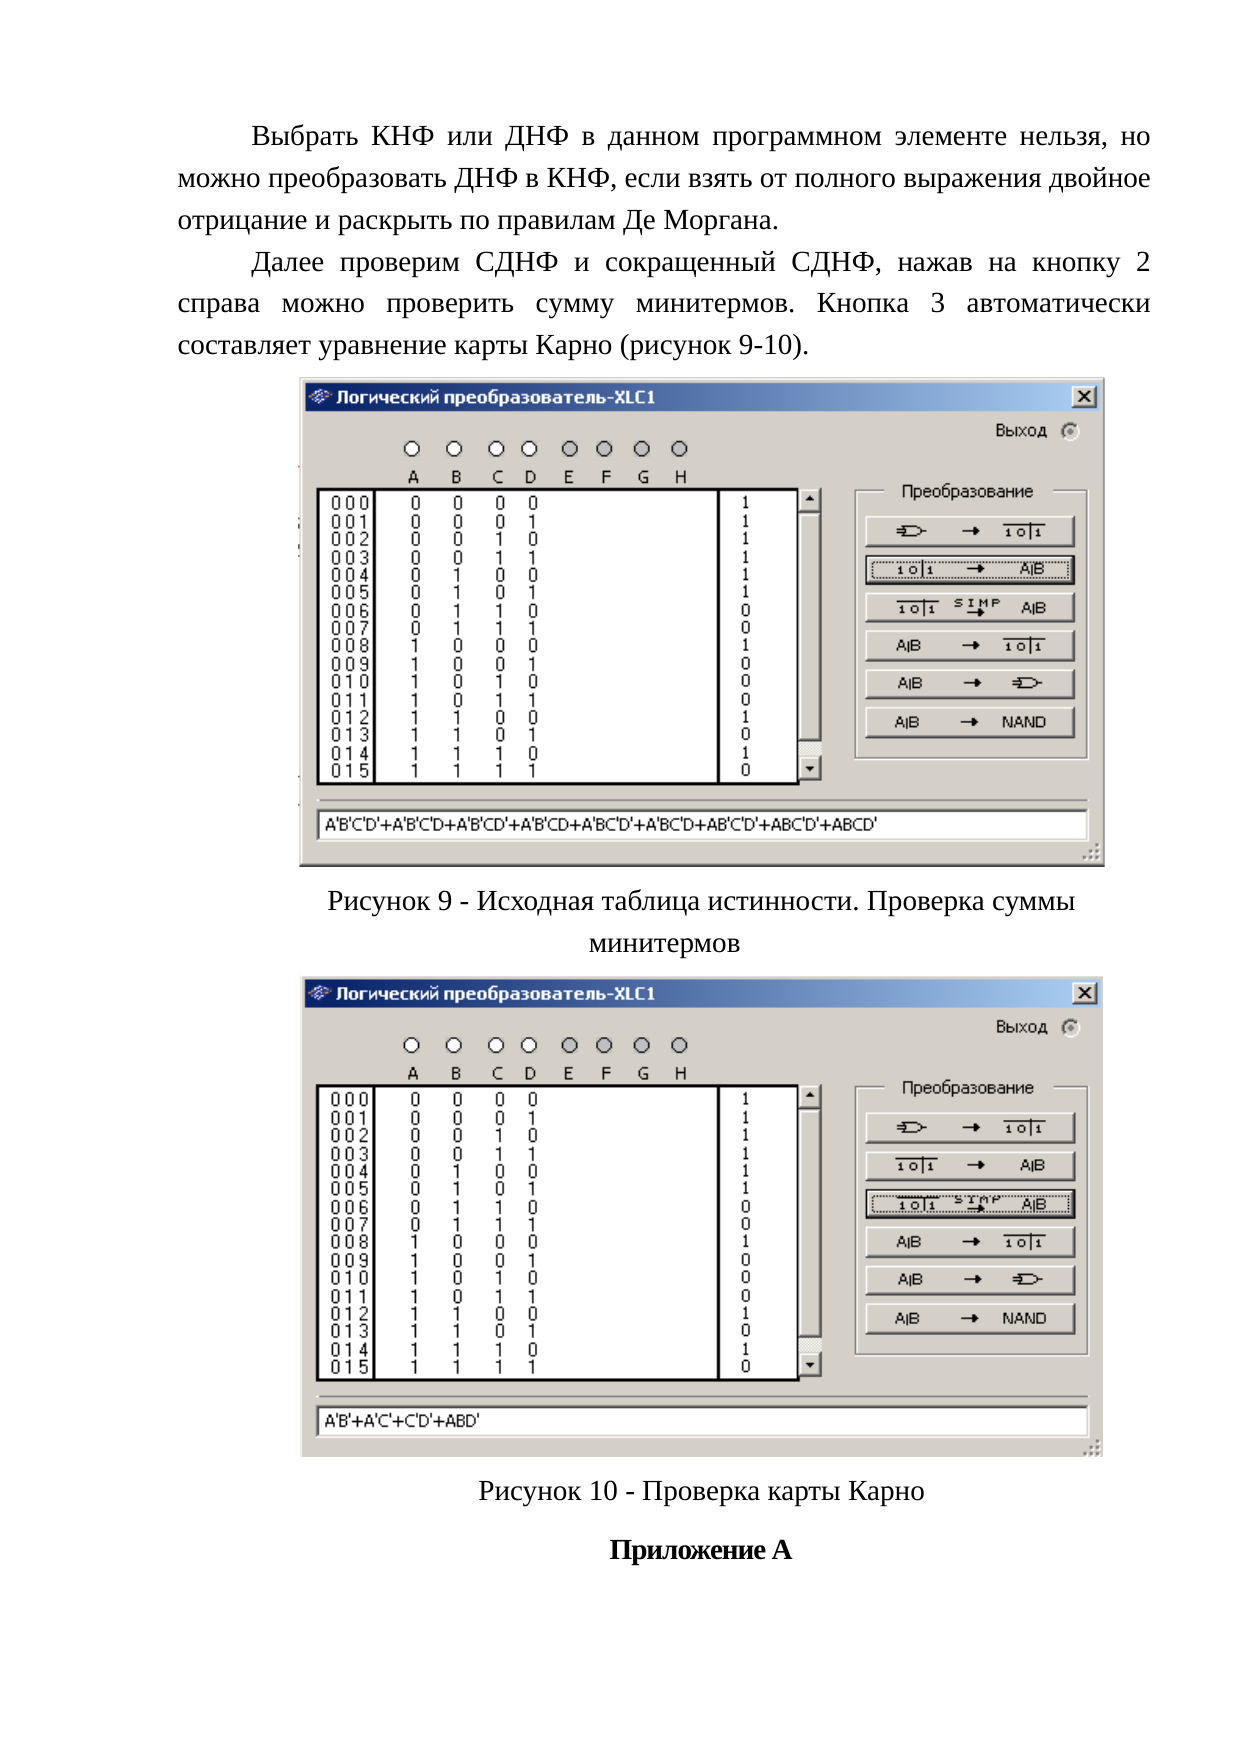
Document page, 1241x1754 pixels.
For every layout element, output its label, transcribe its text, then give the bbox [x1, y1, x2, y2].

picture [298, 377, 1105, 867]
text Выбрать КНФ или ДНФ в данном программном элементе нельзя, но можно преобразовать ДНФ в КНФ, если взять от полного выражения двойное отрицание и раскрыть по правилам Де Моргана. [177, 118, 1152, 235]
title Приложение А [177, 1532, 1152, 1566]
picture [299, 975, 1103, 1457]
text Рисунок 10 - Проверка карты Карно [177, 1473, 1152, 1507]
text Далее проверим СДНФ и сокращенный СДНФ, нажав на кнопку 2 справа можно проверить сумму минитермов. Кнопка 3 автоматически составляет уравнение карты Карно (рисунок 9-10). [177, 244, 1152, 361]
text Рисунок 9 - Исходная таблица истинности. Проверка суммы минитермов [177, 883, 1152, 959]
